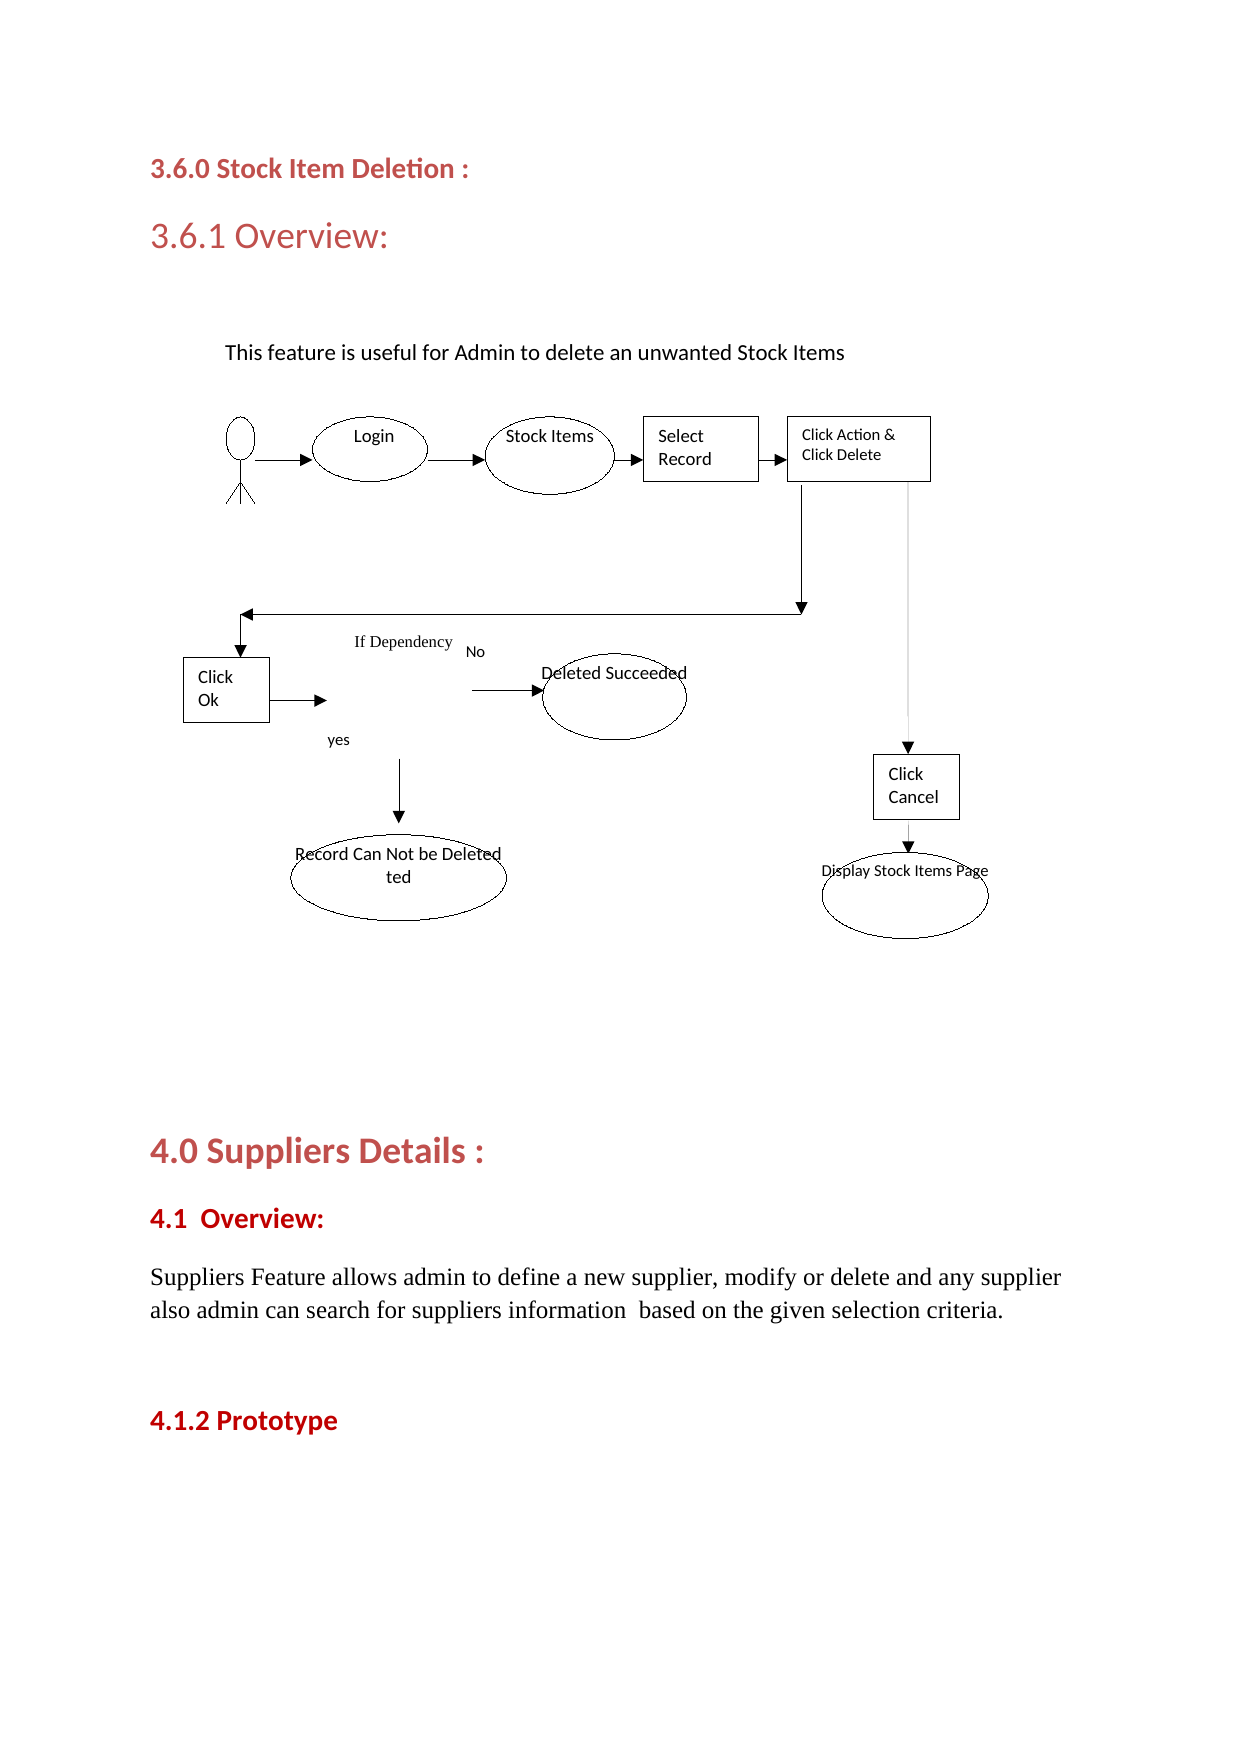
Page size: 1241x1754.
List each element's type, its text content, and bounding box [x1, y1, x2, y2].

text Suppliers Feature allows admin to define a new supplier, modify or delete and any supplier also admin can search for suppliers information based on the given selection criteria. [150, 1262, 1090, 1324]
text 4.1 Overview: [150, 1200, 1090, 1236]
text 3.6.0 Stock Item Deletion : [150, 150, 1090, 186]
text This feature is useful for Admin to delete an unwanted Stock Items [150, 338, 1090, 366]
text 3.6.1 Overview: [150, 212, 1090, 258]
text 4.0 Suppliers Details : [150, 1127, 1090, 1173]
text 4.1.2 Prototype [150, 1402, 1090, 1438]
